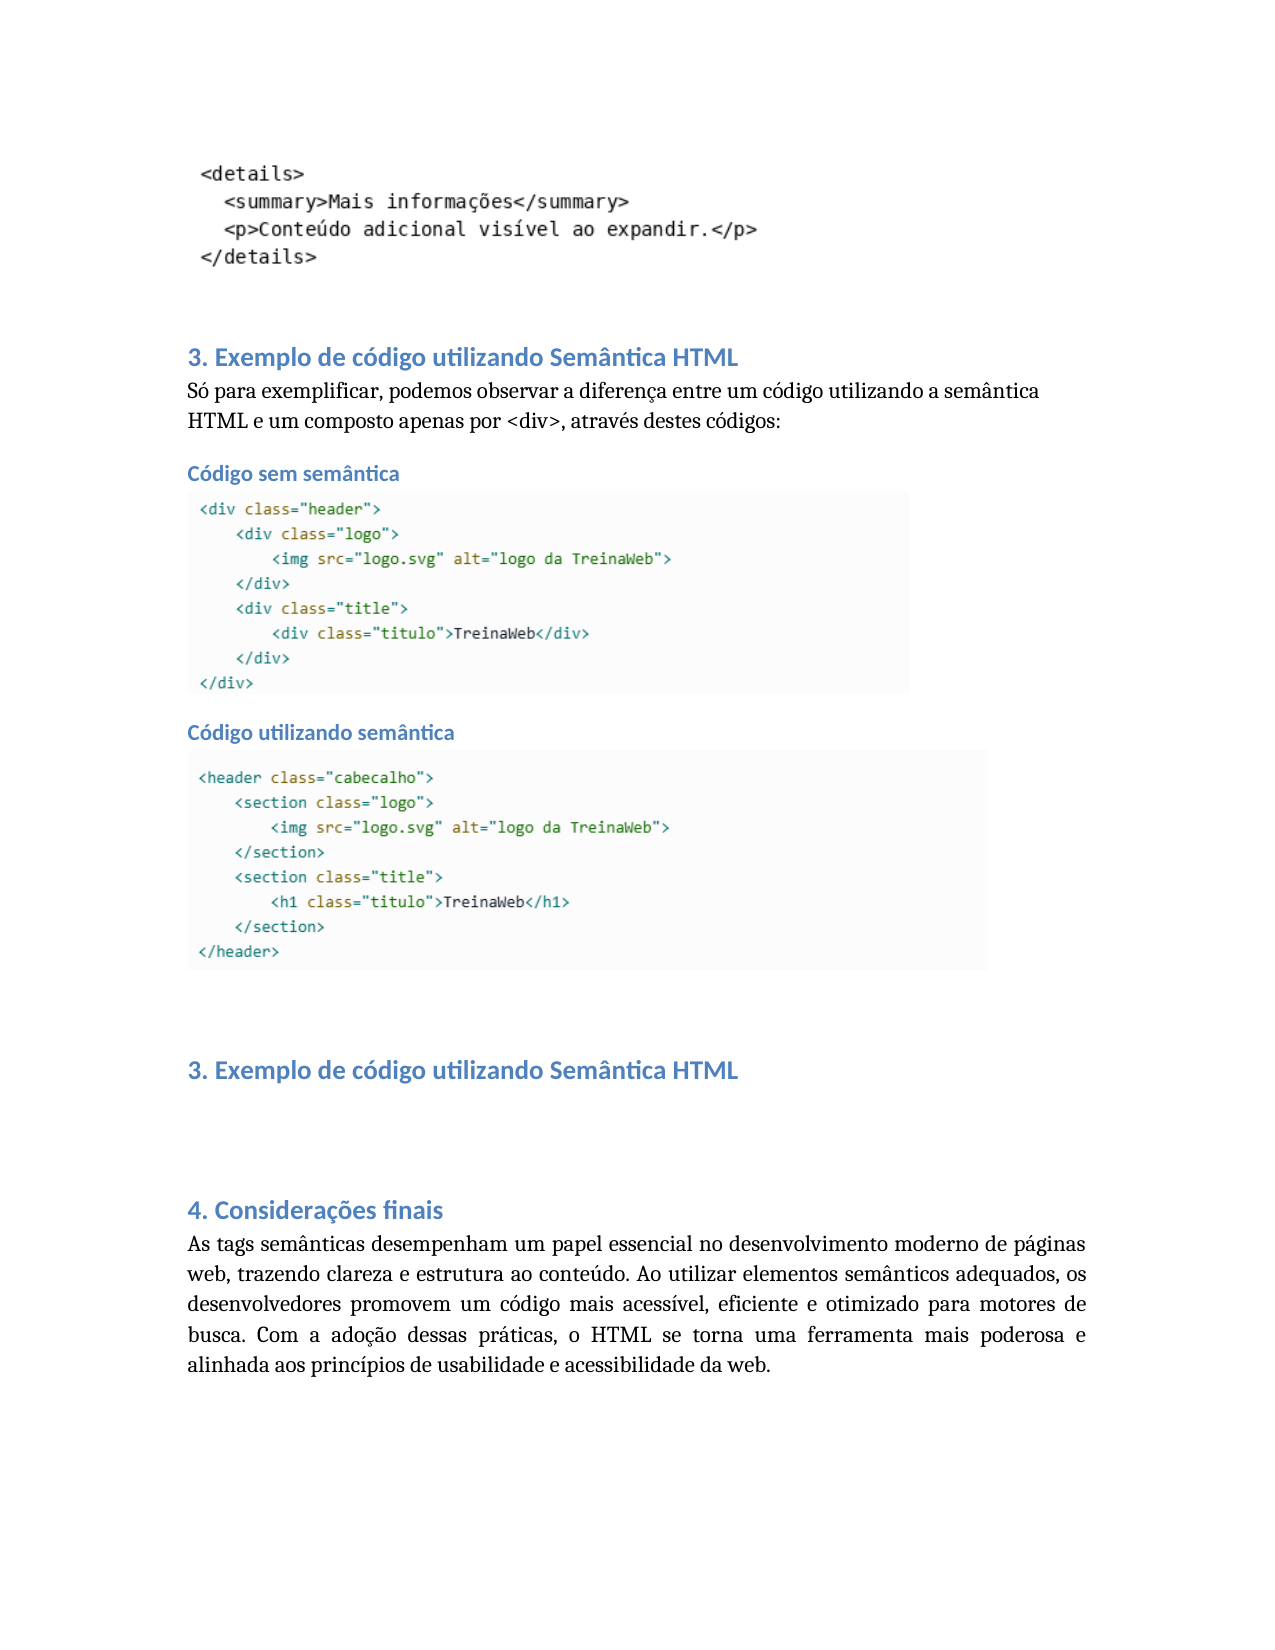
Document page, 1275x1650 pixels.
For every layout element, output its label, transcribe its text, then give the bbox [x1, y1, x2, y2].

picture [187, 150, 1013, 315]
picture [187, 491, 909, 694]
text Só para exemplificar, podemos observar a diferença entre um código utilizando a semântica HTML e um composto apenas por <div>, através destes códigos: [187, 378, 1087, 434]
subtitle Código sem semântica [187, 459, 1087, 487]
subtitle 3. Exemplo de código utilizando Semântica HTML [187, 340, 1087, 373]
text As tags semânticas desempenham um papel essencial no desenvolvimento moderno de páginas web, trazendo clareza e estrutura ao conteúdo. Ao utilizar elementos semânticos adequados, os desenvolvedores promovem um código mais acessível, eficiente e otimizado para motores de busca. Com a adoção dessas práticas, o HTML se torna uma ferramenta mais poderosa e alinhada aos princípios de usabilidade e acessibilidade da web. [187, 1231, 1087, 1378]
subtitle Código utilizando semântica [187, 718, 1087, 746]
picture [187, 750, 988, 970]
subtitle 3. Exemplo de código utilizando Semântica HTML [187, 1053, 1087, 1086]
subtitle 4. Considerações finais [187, 1193, 1087, 1226]
